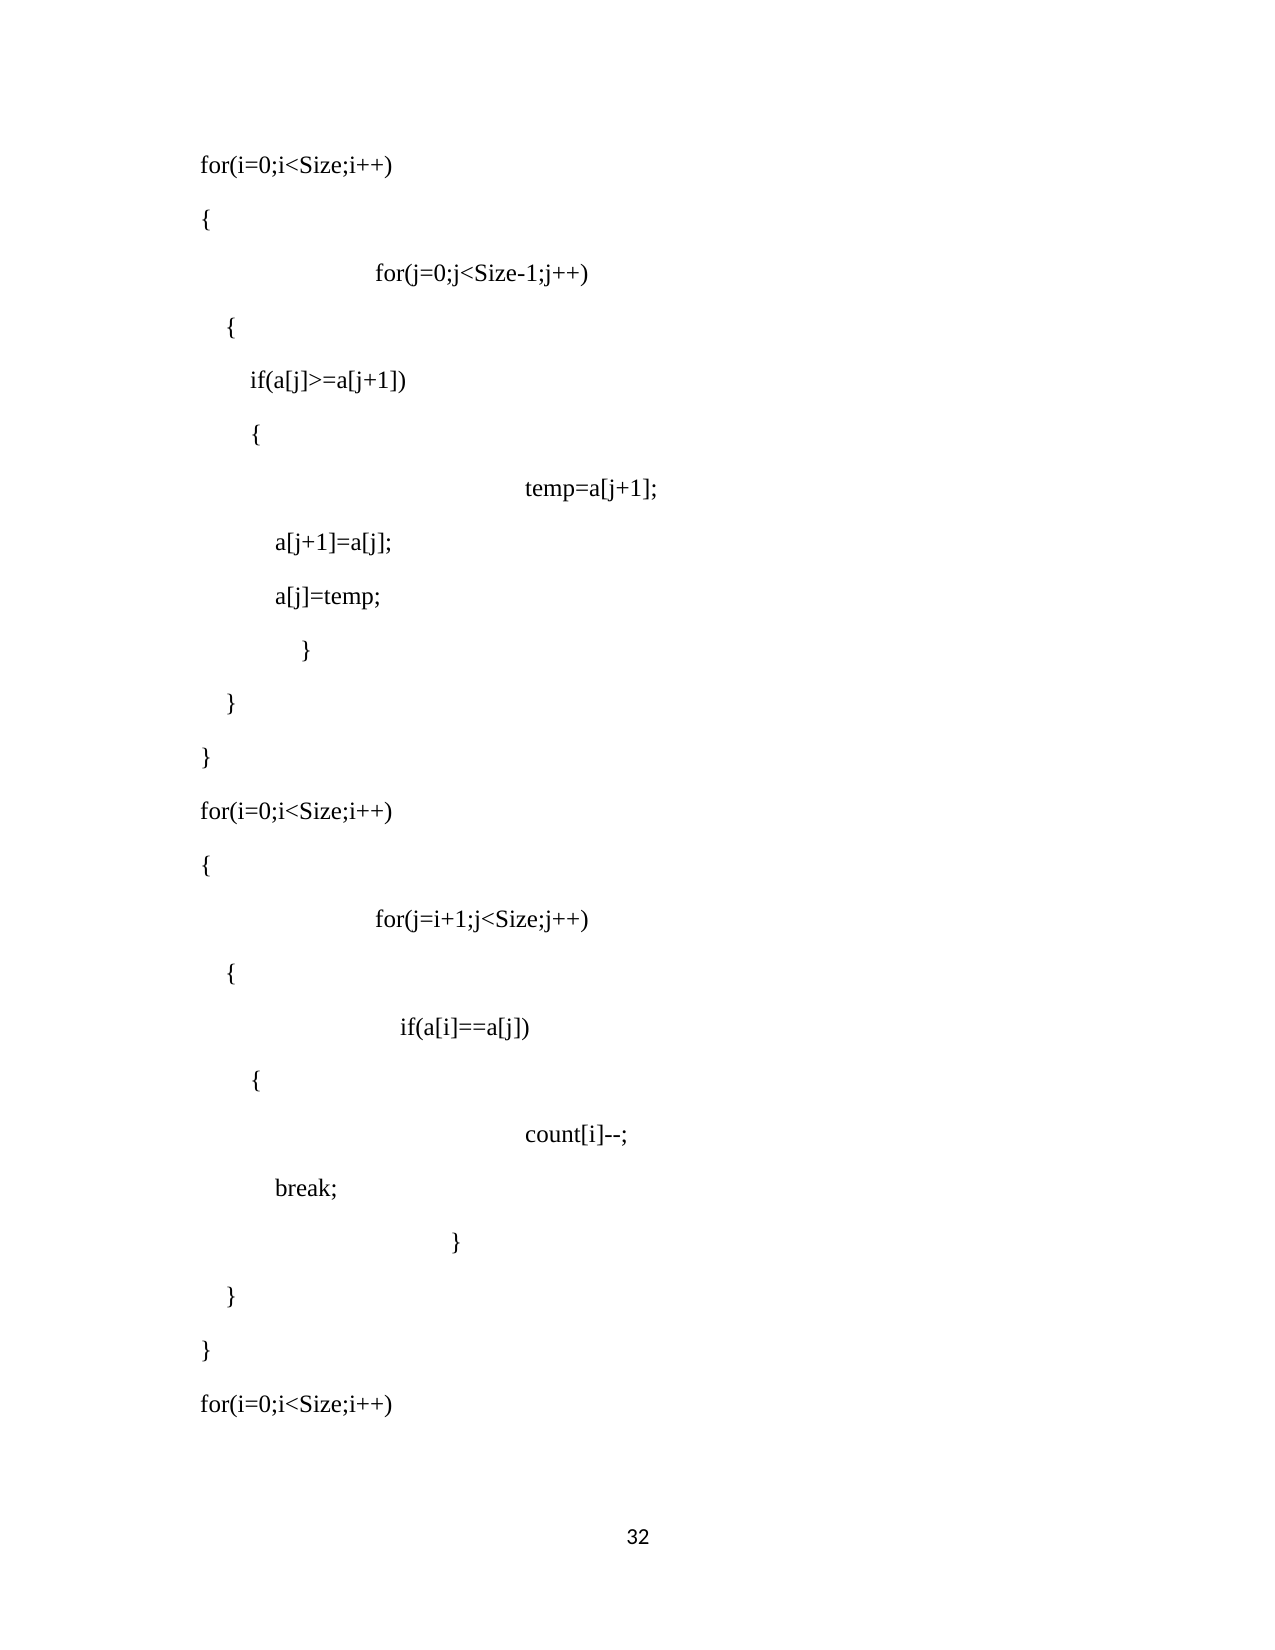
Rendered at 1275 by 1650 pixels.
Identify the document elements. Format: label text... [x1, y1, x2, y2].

text if(a[i]==a[j]) [150, 1012, 1125, 1040]
text if(a[j]>=a[j+1]) [150, 365, 1125, 394]
text { [150, 958, 1125, 987]
text } [150, 1335, 1125, 1363]
text a[j]=temp; [150, 581, 1125, 609]
text for(j=i+1;j<Size;j++) [150, 904, 1125, 933]
text for(i=0;i<Size;i++) [150, 150, 1125, 179]
text } [150, 742, 1125, 771]
text } [150, 635, 1125, 663]
text break; [150, 1173, 1125, 1202]
text { [150, 1066, 1125, 1094]
text count[i]--; [150, 1119, 1125, 1148]
text { [150, 204, 1125, 233]
text } [150, 688, 1125, 717]
text for(i=0;i<Size;i++) [150, 796, 1125, 825]
text temp=a[j+1]; [150, 473, 1125, 502]
text } [150, 1281, 1125, 1310]
text { [150, 312, 1125, 340]
text for(i=0;i<Size;i++) [150, 1389, 1125, 1417]
text { [150, 850, 1125, 879]
text a[j+1]=a[j]; [150, 527, 1125, 556]
text for(j=0;j<Size-1;j++) [150, 258, 1125, 286]
text } [150, 1227, 1125, 1256]
text { [150, 419, 1125, 448]
